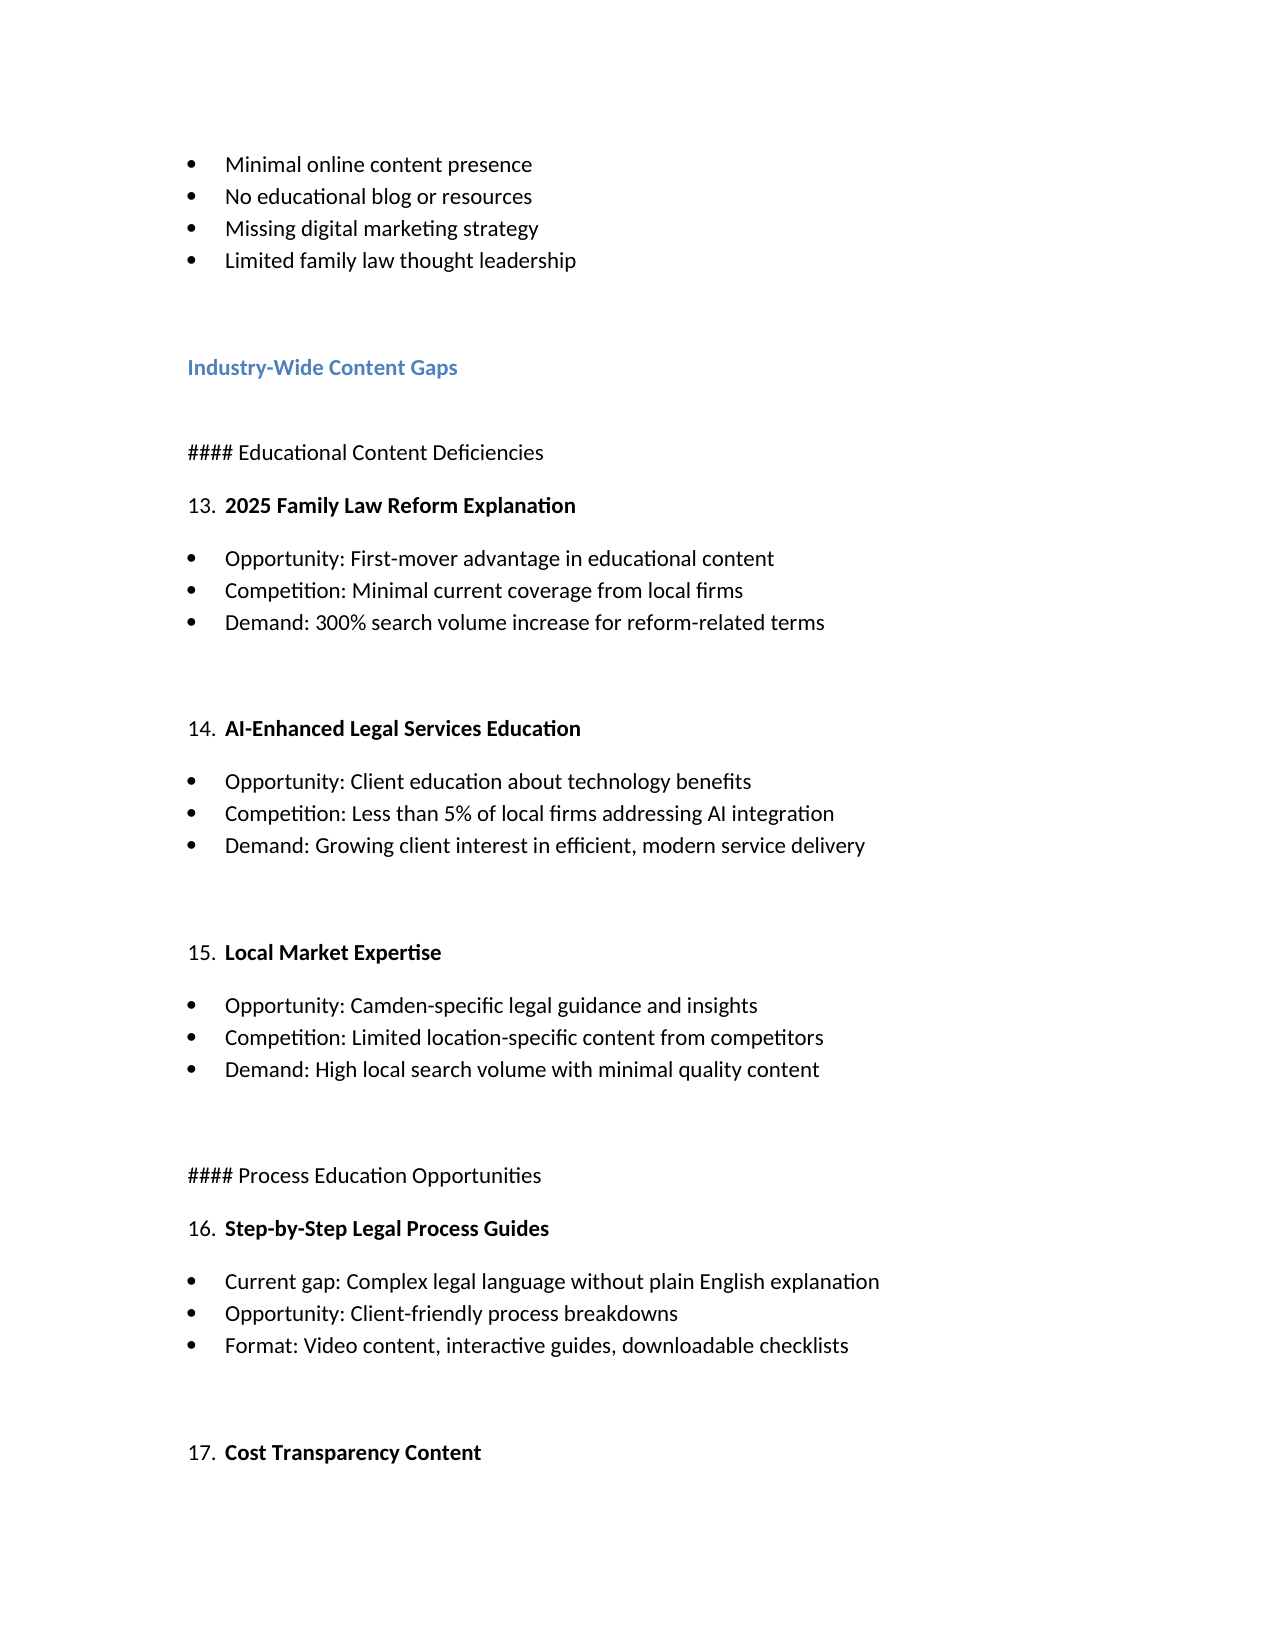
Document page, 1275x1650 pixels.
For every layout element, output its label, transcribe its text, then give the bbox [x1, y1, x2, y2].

list Demand: 300% search volume increase for reform-related terms [187, 608, 1087, 636]
list Opportunity: Client-friendly process breakdowns [187, 1299, 1087, 1327]
list Demand: High local search volume with minimal quality content [187, 1055, 1087, 1083]
list Opportunity: First-mover advantage in educational content [187, 544, 1087, 572]
list Competition: Less than 5% of local firms addressing AI integration [187, 799, 1087, 827]
list Format: Video content, interactive guides, downloadable checklists [187, 1332, 1087, 1359]
list Opportunity: Camden-specific legal guidance and insights [187, 991, 1087, 1019]
list Competition: Limited location-specific content from competitors [187, 1023, 1087, 1051]
subtitle Industry-Wide Content Gaps [187, 353, 1087, 381]
list Missing digital marketing strategy [187, 214, 1087, 242]
list Local Market Expertise [187, 938, 1087, 966]
list Minimal online content presence [187, 150, 1087, 178]
list Competition: Minimal current coverage from local firms [187, 576, 1087, 604]
list AI-Enhanced Legal Services Education [187, 714, 1087, 742]
list Limited family law thought leadership [187, 247, 1087, 274]
list No educational blog or resources [187, 182, 1087, 210]
list Step-by-Step Legal Process Guides [187, 1214, 1087, 1242]
text #### Process Education Opportunities [187, 1161, 1087, 1189]
list Current gap: Complex legal language without plain English explanation [187, 1267, 1087, 1295]
text #### Educational Content Deficiencies [187, 438, 1087, 466]
list Demand: Growing client interest in efficient, modern service delivery [187, 832, 1087, 860]
list 2025 Family Law Reform Explanation [187, 491, 1087, 519]
list Opportunity: Client education about technology benefits [187, 767, 1087, 795]
list Cost Transparency Content [187, 1438, 1087, 1466]
